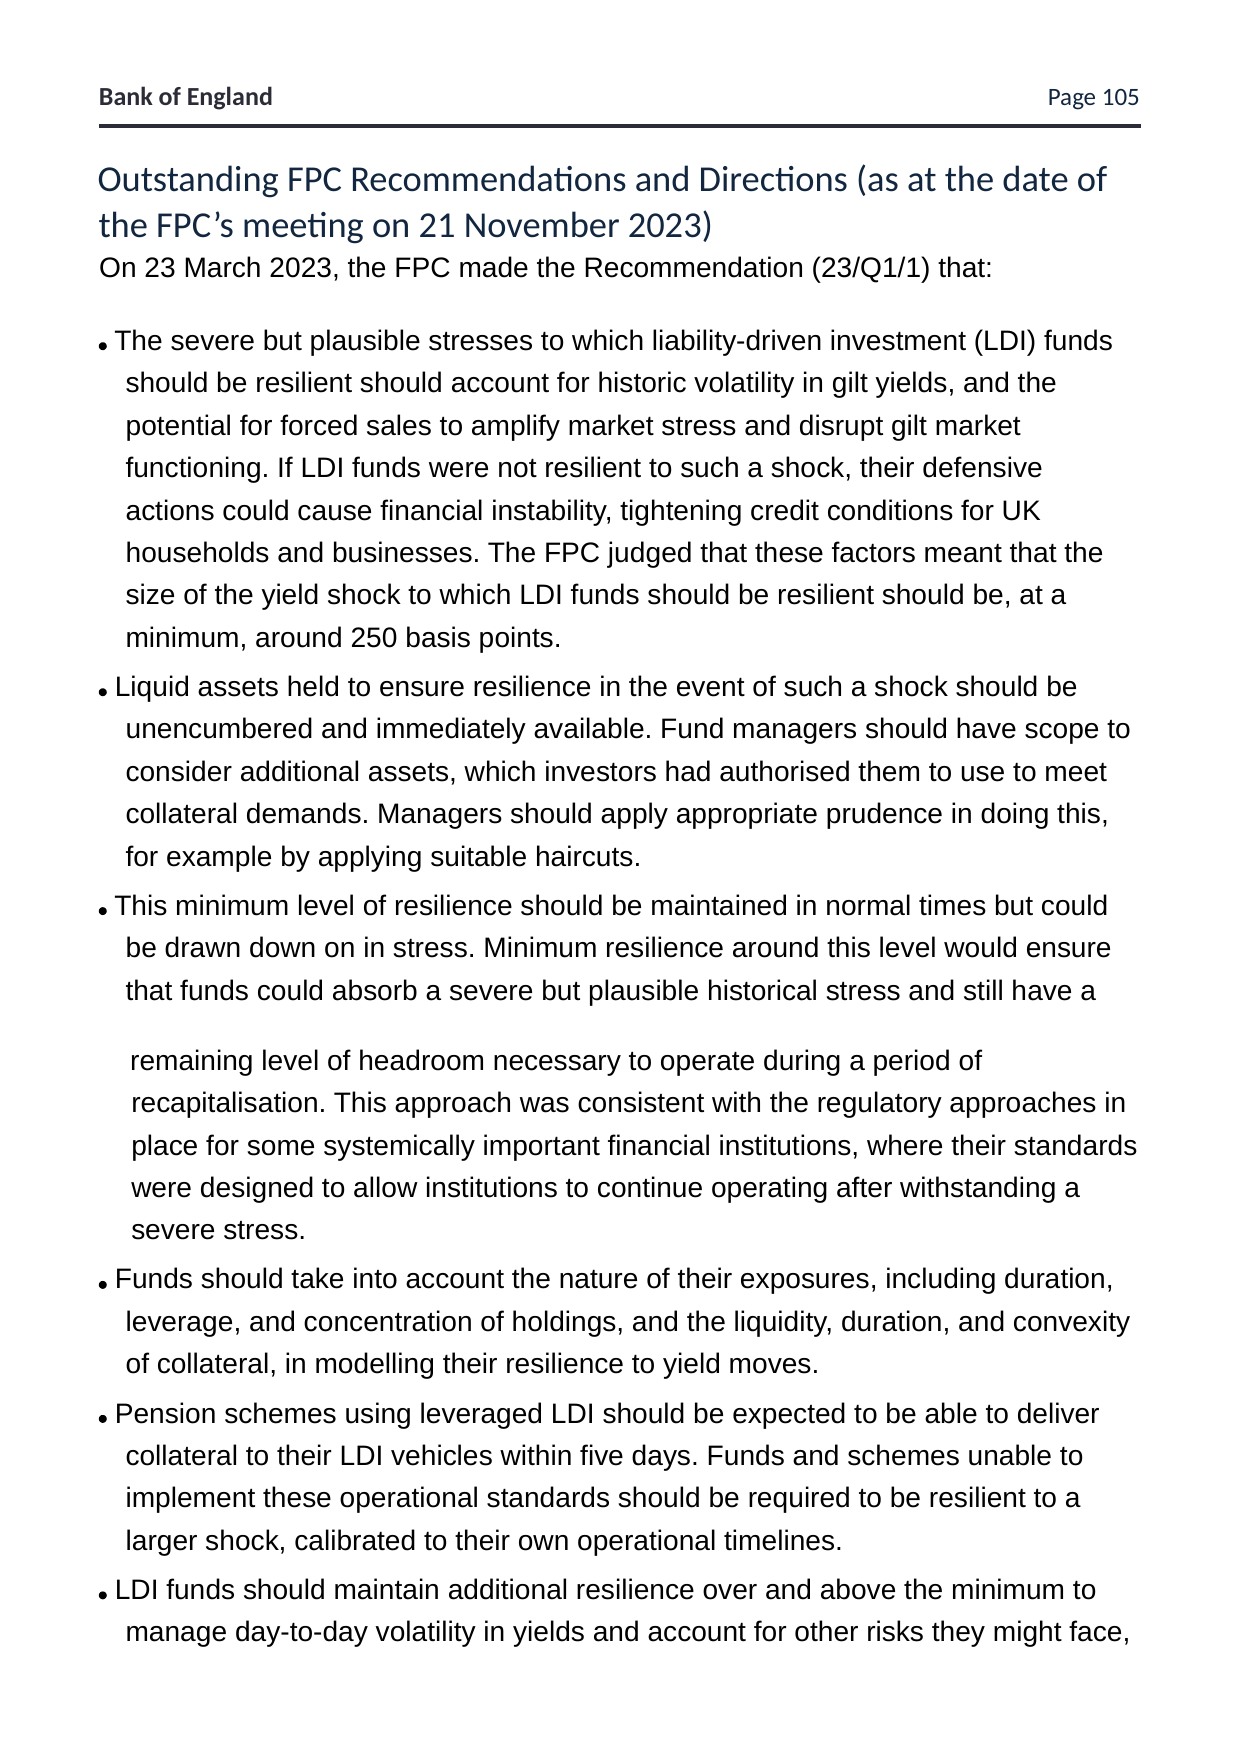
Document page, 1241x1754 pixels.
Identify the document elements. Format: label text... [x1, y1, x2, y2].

text Pension schemes using leveraged LDI should be expected to be able to deliver collateral to their LDI vehicles within five days. Funds and schemes unable to implement these operational standards should be required to be resilient to a larger shock, calibrated to their own operational timelines. [99, 1397, 1139, 1556]
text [99, 1573, 1139, 1648]
text Liquid assets held to ensure resilience in the event of such a shock should be unencumbered and immediately available. Fund managers should have scope to consider additional assets, which investors had authorised them to use to meet collateral demands. Managers should apply appropriate prudence in doing this, for example by applying suitable haircuts. [99, 670, 1139, 872]
text The severe but plausible stresses to which liability-driven investment (LDI) funds should be resilient should account for historic volatility in gilt yields, and the potential for forced sales to amplify market stress and disrupt gilt market functioning. If LDI funds were not resilient to such a shock, their defensive actions could cause financial instability, tightening credit conditions for UK households and businesses. The FPC judged that these factors meant that the size of the yield shock to which LDI funds should be resilient should be, at a minimum, around 250 basis points. [99, 324, 1139, 653]
subtitle Outstanding FPC Recommendations and Directions (as at the date of the FPC’s meeting on 21 November 2023) [99, 156, 1140, 247]
text This minimum level of resilience should be maintained in normal times but could be drawn down on in stress. Minimum resilience around this level would ensure that funds could absorb a severe but plausible historical stress and still have a [99, 889, 1139, 1006]
text On 23 March 2023, the FPC made the Recommendation (23/Q1/1) that: [99, 251, 1139, 283]
text Funds should take into account the nature of their exposures, including duration, leverage, and concentration of holdings, and the liquidity, duration, and convexity of collateral, in modelling their resilience to yield moves. [99, 1262, 1139, 1380]
text remaining level of headroom necessary to operate during a period of recapitalisation. This approach was consistent with the regulatory approaches in place for some systemically important financial institutions, where their standards were designed to allow institutions to continue operating after withstanding a severe stress. [130, 1044, 1139, 1246]
